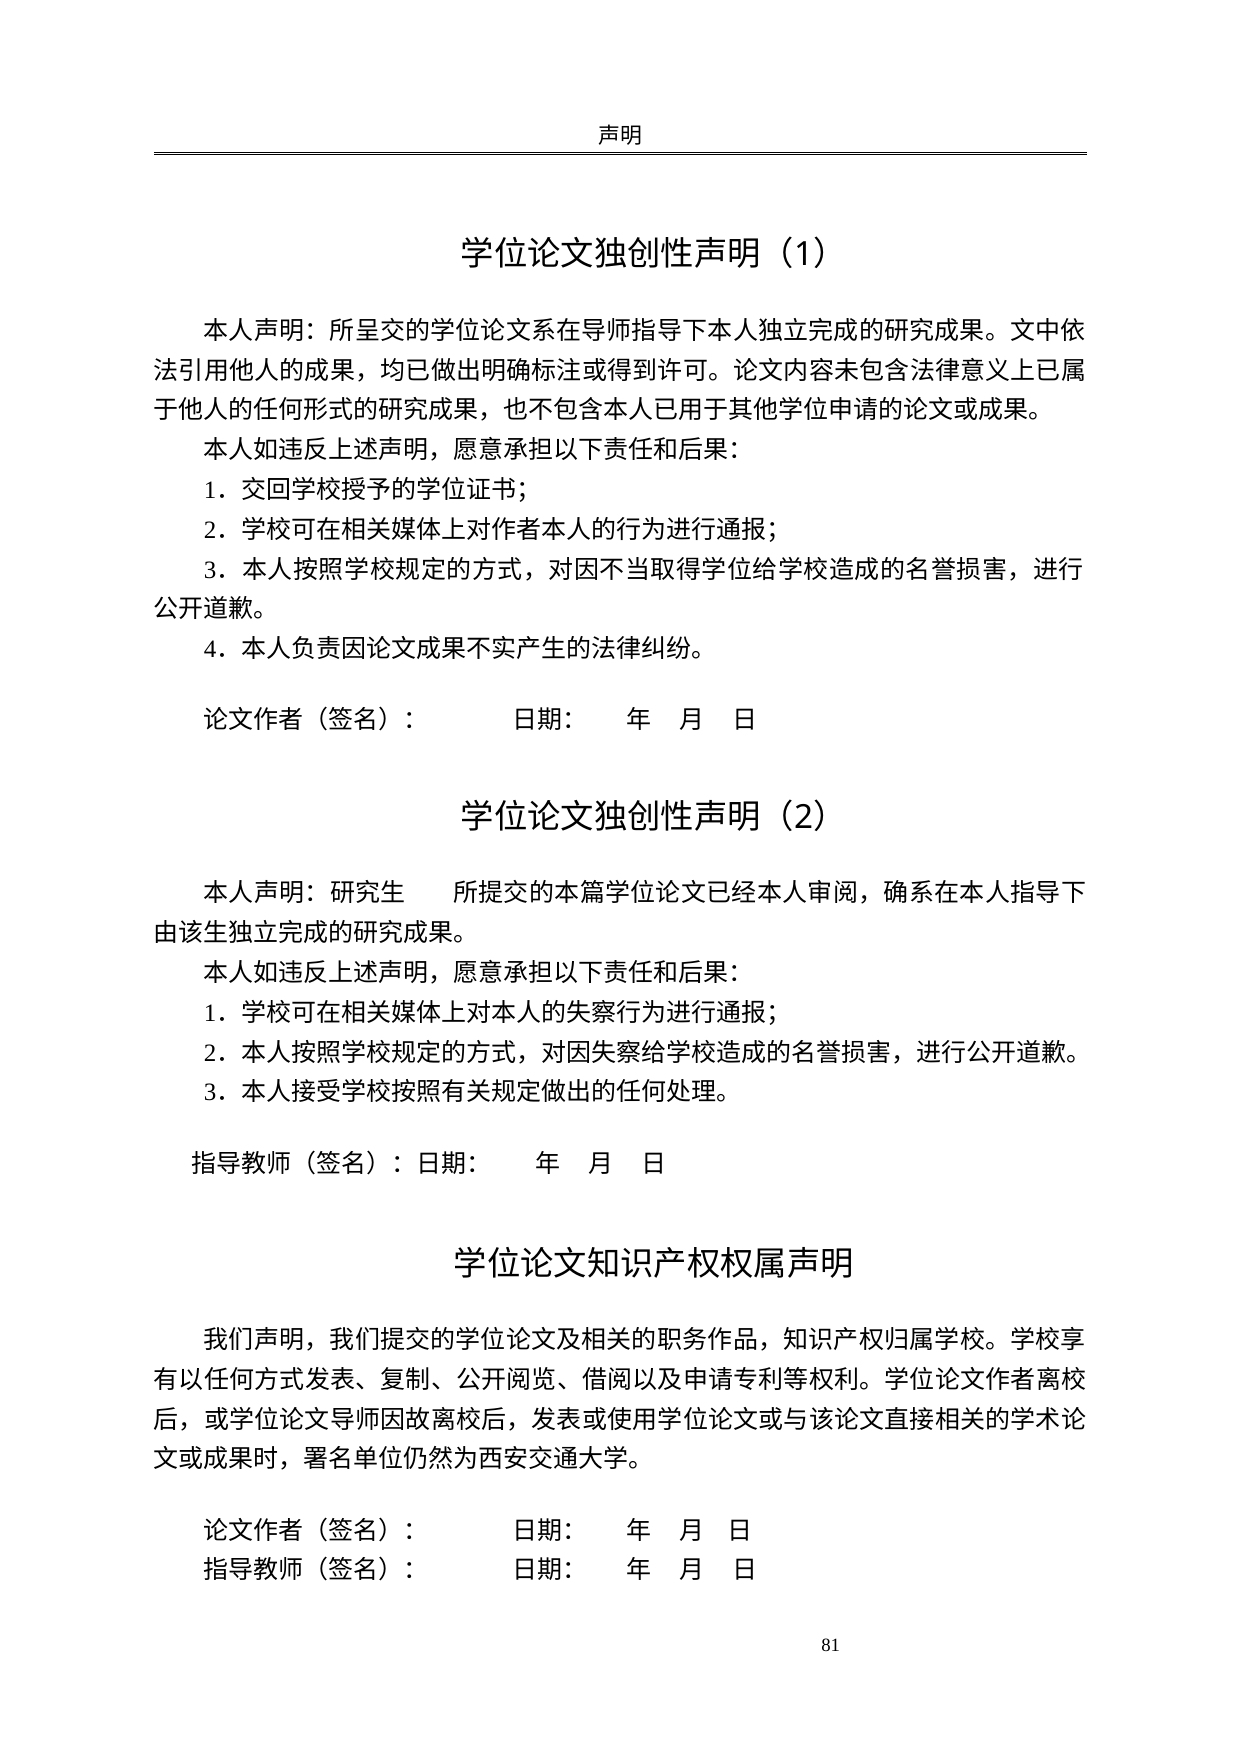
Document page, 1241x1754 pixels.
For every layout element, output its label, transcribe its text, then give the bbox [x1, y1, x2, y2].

text 3．本人接受学校按照有关规定做出的任何处理。 [153, 1072, 1087, 1108]
text 本人声明：研究生 所提交的本篇学位论文已经本人审阅，确系在本人指导下由该生独立完成的研究成果。 [153, 873, 1087, 949]
text 论文作者（签名）： 日期： 年 月 日 [153, 1510, 1087, 1546]
text 学位论文独创性声明（1） [153, 227, 1087, 276]
text 3．本人按照学校规定的方式，对因不当取得学位给学校造成的名誉损害，进行公开道歉。 [153, 549, 1087, 625]
text 学位论文独创性声明（2） [153, 790, 1087, 838]
text 4．本人负责因论文成果不实产生的法律纠纷。 [153, 629, 1087, 665]
text 本人如违反上述声明，愿意承担以下责任和后果： [153, 430, 1087, 466]
text 指导教师（签名）： 日期： 年 月 日 [153, 1550, 1087, 1586]
text 指导教师（签名）：日期： 年 月 日 [153, 1143, 1087, 1179]
text 本人如违反上述声明，愿意承担以下责任和后果： [153, 952, 1087, 989]
text 1．学校可在相关媒体上对本人的失察行为进行通报； [153, 992, 1087, 1028]
text 1．交回学校授予的学位证书； [153, 469, 1087, 506]
text 学位论文知识产权权属声明 [153, 1237, 1087, 1285]
text 2．本人按照学校规定的方式，对因失察给学校造成的名誉损害，进行公开道歉。 [153, 1032, 1087, 1068]
text 本人声明：所呈交的学位论文系在导师指导下本人独立完成的研究成果。文中依法引用他人的成果，均已做出明确标注或得到许可。论文内容未包含法律意义上已属于他人的任何形式的研究成果，也不包含本人已用于其他学位申请的论文或成果。 [153, 310, 1087, 426]
text 我们声明，我们提交的学位论文及相关的职务作品，知识产权归属学校。学校享有以任何方式发表、复制、公开阅览、借阅以及申请专利等权利。学位论文作者离校后，或学位论文导师因故离校后，发表或使用学位论文或与该论文直接相关的学术论文或成果时，署名单位仍然为西安交通大学。 [153, 1319, 1087, 1475]
text 论文作者（签名）： 日期： 年 月 日 [153, 700, 1087, 736]
text 2．学校可在相关媒体上对作者本人的行为进行通报； [153, 509, 1087, 546]
